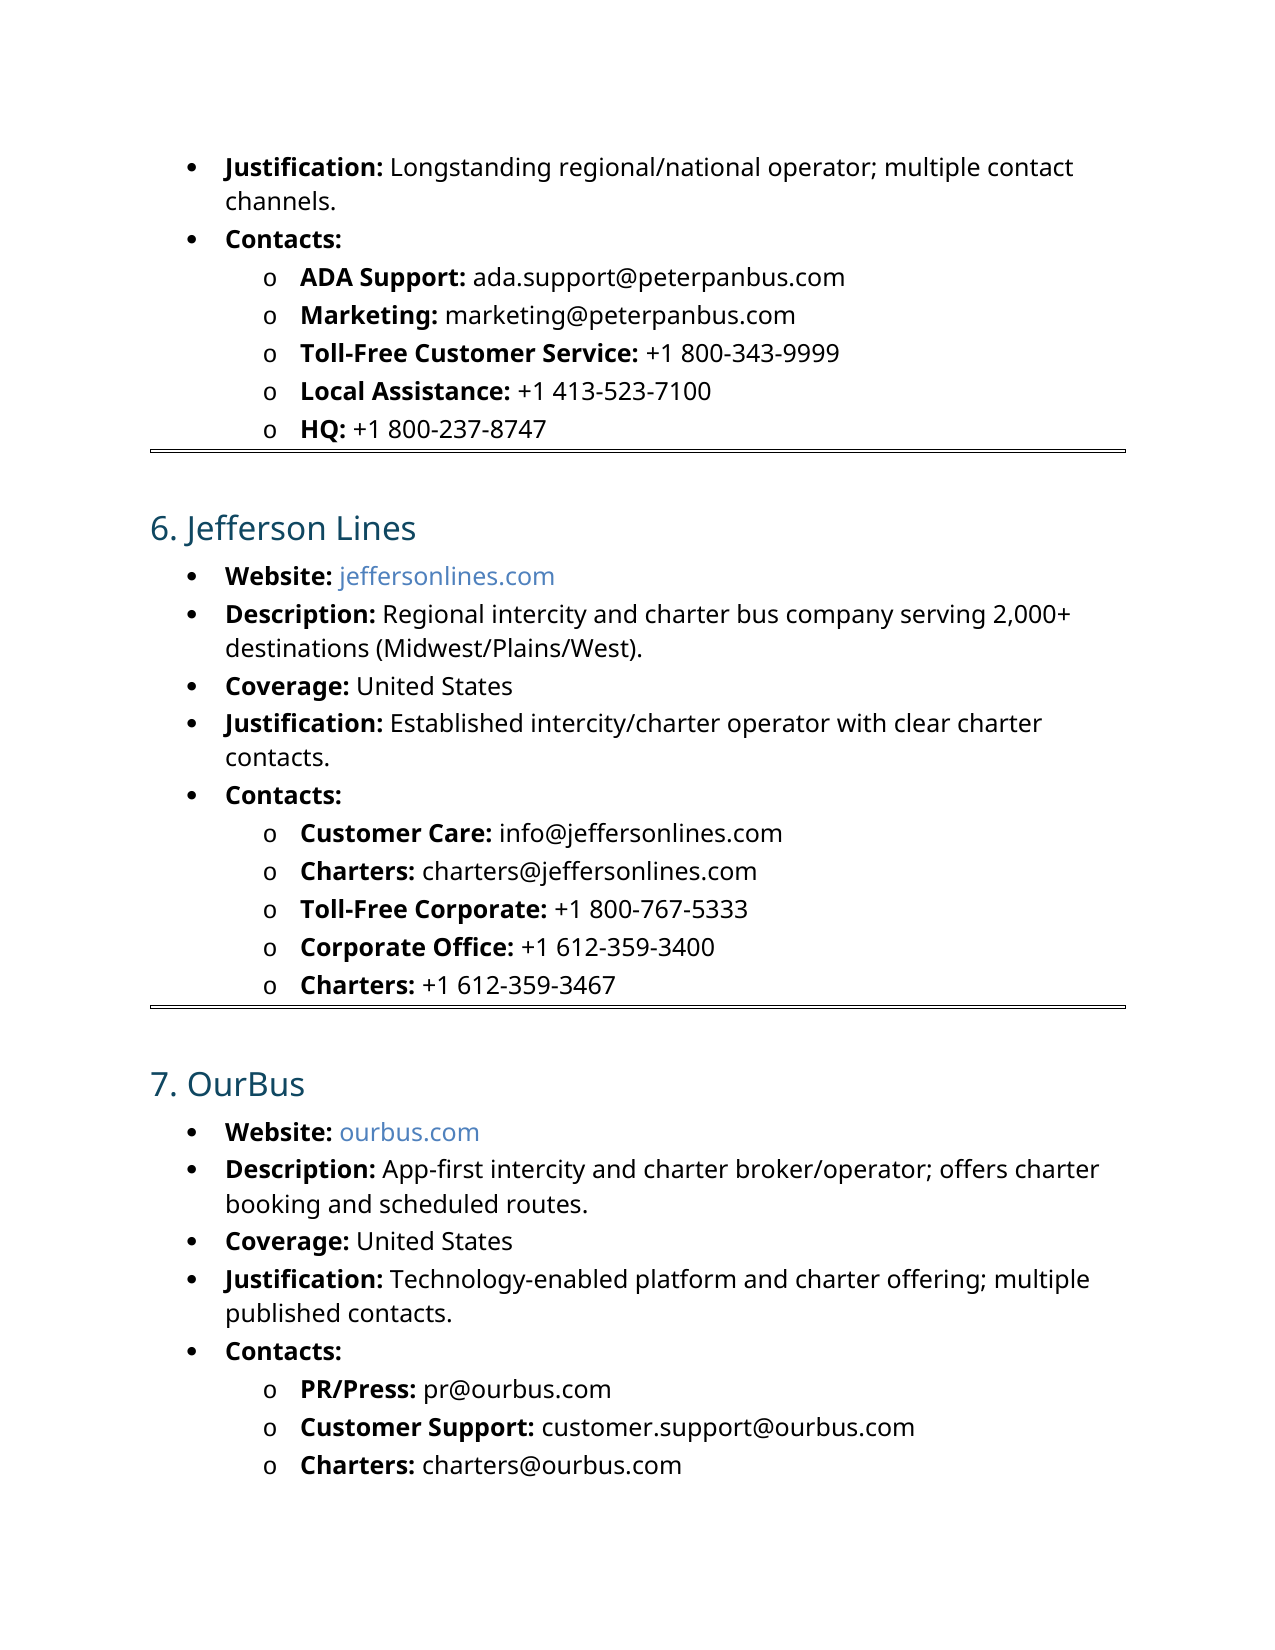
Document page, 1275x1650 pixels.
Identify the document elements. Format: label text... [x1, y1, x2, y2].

list Description: App-first intercity and charter broker/operator; offers charter booking and scheduled routes. [187, 1152, 1125, 1220]
list Toll-Free Corporate: +1 800-767-5333 [262, 892, 1125, 926]
list Justification: Longstanding regional/national operator; multiple contact channels. [187, 150, 1125, 218]
list Contacts: [187, 778, 1125, 812]
list Corporate Office: +1 612-359-3400 [262, 930, 1125, 964]
list Customer Support: customer.support@ourbus.com [262, 1409, 1125, 1444]
list Justification: Established intercity/charter operator with clear charter contacts. [187, 706, 1125, 774]
list Charters: +1 612-359-3467 [262, 968, 1125, 1002]
list Local Assistance: +1 413-523-7100 [262, 374, 1125, 408]
list Charters: charters@jeffersonlines.com [262, 854, 1125, 888]
subtitle 6. Jefferson Lines [150, 505, 1125, 550]
list Coverage: United States [187, 668, 1125, 702]
list Coverage: United States [187, 1224, 1125, 1258]
list ADA Support: ada.support@peterpanbus.com [262, 260, 1125, 294]
list Customer Care: info@jeffersonlines.com [262, 816, 1125, 850]
list HQ: +1 800-237-8747 [262, 412, 1125, 446]
list Contacts: [187, 1334, 1125, 1368]
list Justification: Technology-enabled platform and charter offering; multiple published contacts. [187, 1262, 1125, 1330]
list Marketing: marketing@peterpanbus.com [262, 298, 1125, 332]
list PR/Press: pr@ourbus.com [262, 1372, 1125, 1406]
list Website: jeffersonlines.com [187, 558, 1125, 592]
list Toll-Free Customer Service: +1 800-343-9999 [262, 336, 1125, 370]
list Contacts: [187, 222, 1125, 256]
list Charters: charters@ourbus.com [262, 1448, 1125, 1482]
list Website: ourbus.com [187, 1114, 1125, 1148]
subtitle 7. OurBus [150, 1061, 1125, 1106]
list Description: Regional intercity and charter bus company serving 2,000+ destinations (Midwest/Plains/West). [187, 596, 1125, 664]
